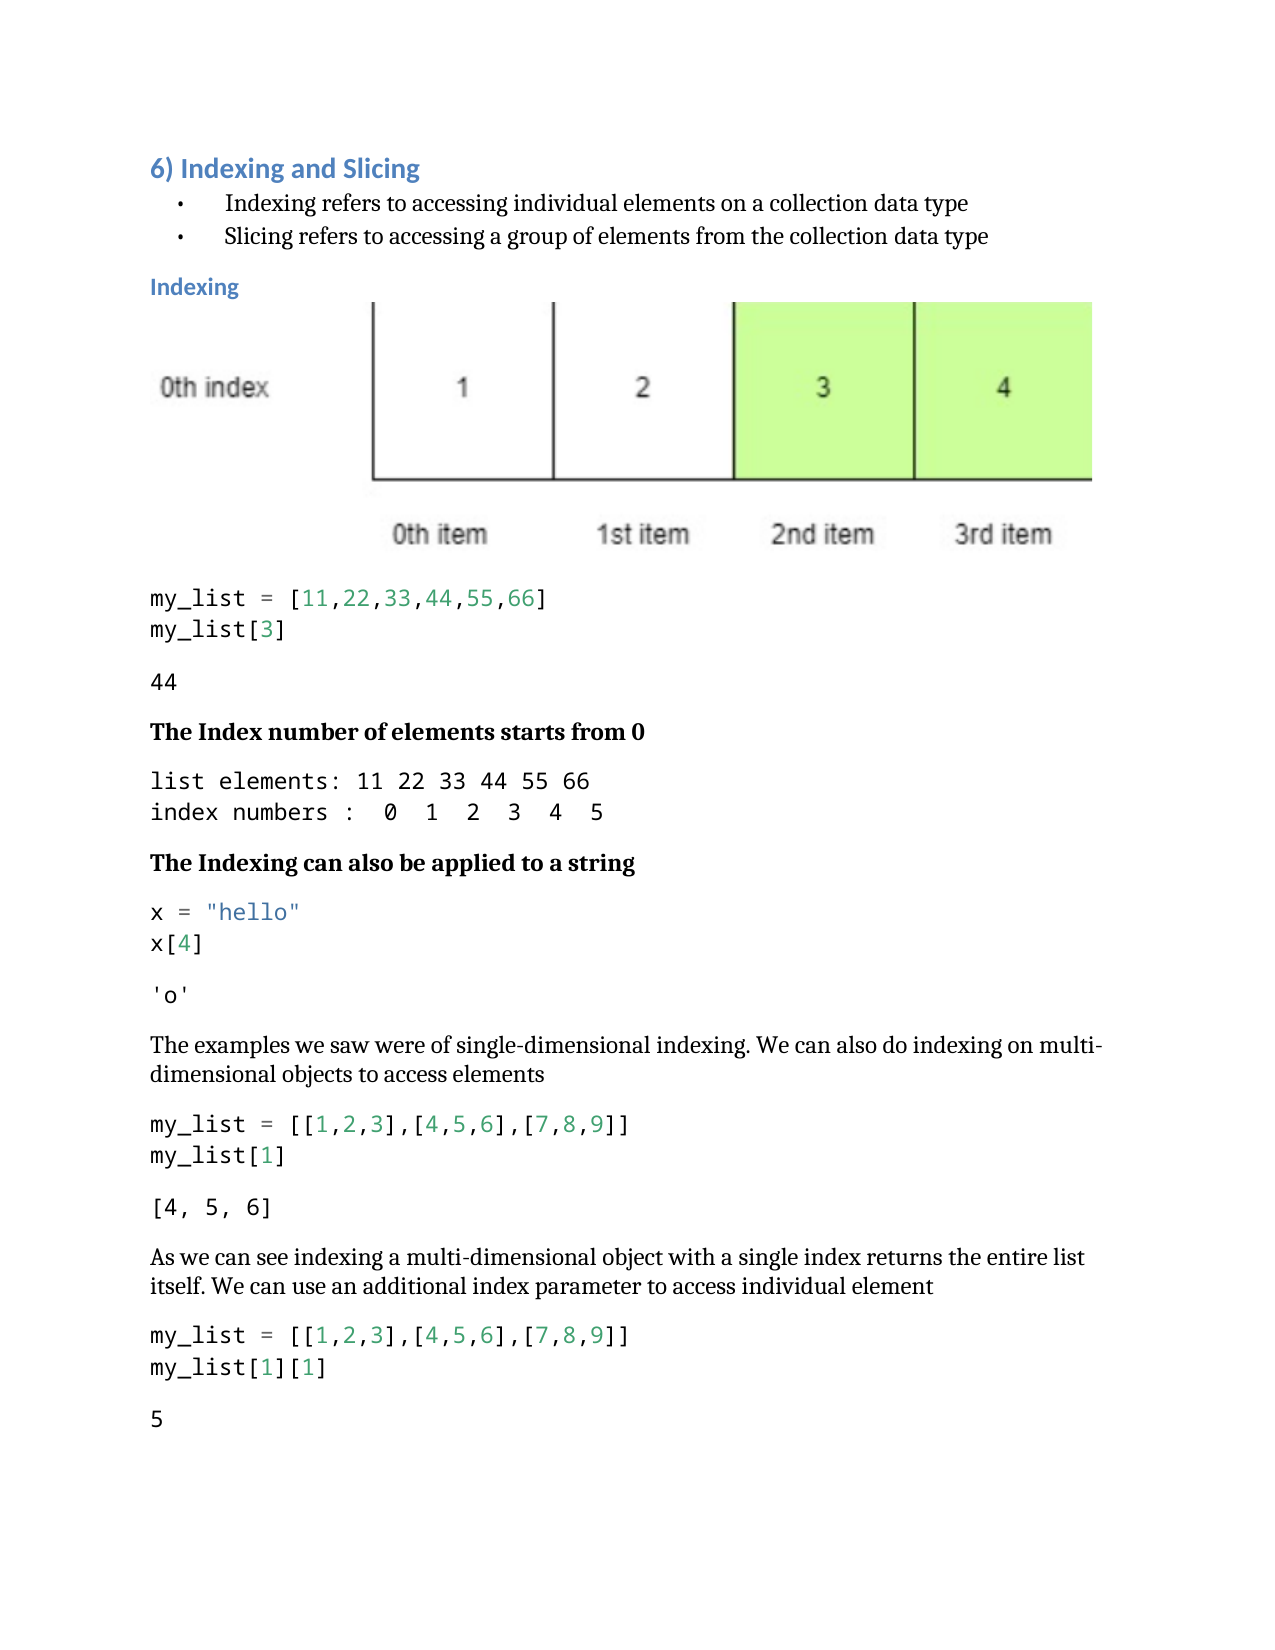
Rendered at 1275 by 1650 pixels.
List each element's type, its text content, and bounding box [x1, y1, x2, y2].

text 'o' [150, 979, 1125, 1011]
subtitle 6) Indexing and Slicing [150, 150, 1125, 186]
text x = "hello" x[4] [150, 896, 1125, 958]
text 44 [150, 666, 1125, 697]
text my_list = [11,22,33,44,55,66] my_list[3] [150, 582, 1125, 645]
text 5 [150, 1403, 1125, 1434]
text list elements: 11 22 33 44 55 66 index numbers : 0 1 2 3 4 5 [150, 765, 1125, 828]
text The examples we saw were of single-dimensional indexing. We can also do indexing on multi-dimensional objects to access elements [150, 1031, 1125, 1089]
picture [150, 302, 1093, 562]
text my_list = [[1,2,3],[4,5,6],[7,8,9]] my_list[1] [150, 1108, 1125, 1170]
list Indexing refers to accessing individual elements on a collection data type [175, 189, 1125, 218]
text my_list = [[1,2,3],[4,5,6],[7,8,9]] my_list[1][1] [150, 1319, 1125, 1382]
text [4, 5, 6] [150, 1191, 1125, 1222]
subtitle Indexing [150, 271, 1125, 302]
text The Index number of elements starts from 0 [150, 718, 1125, 746]
text The Indexing can also be applied to a string [150, 848, 1125, 877]
text As we can see indexing a multi-dimensional object with a single index returns the entire list itself. We can use an additional index parameter to access individual element [150, 1243, 1125, 1301]
list Slicing refers to accessing a group of elements from the collection data type [175, 222, 1125, 251]
